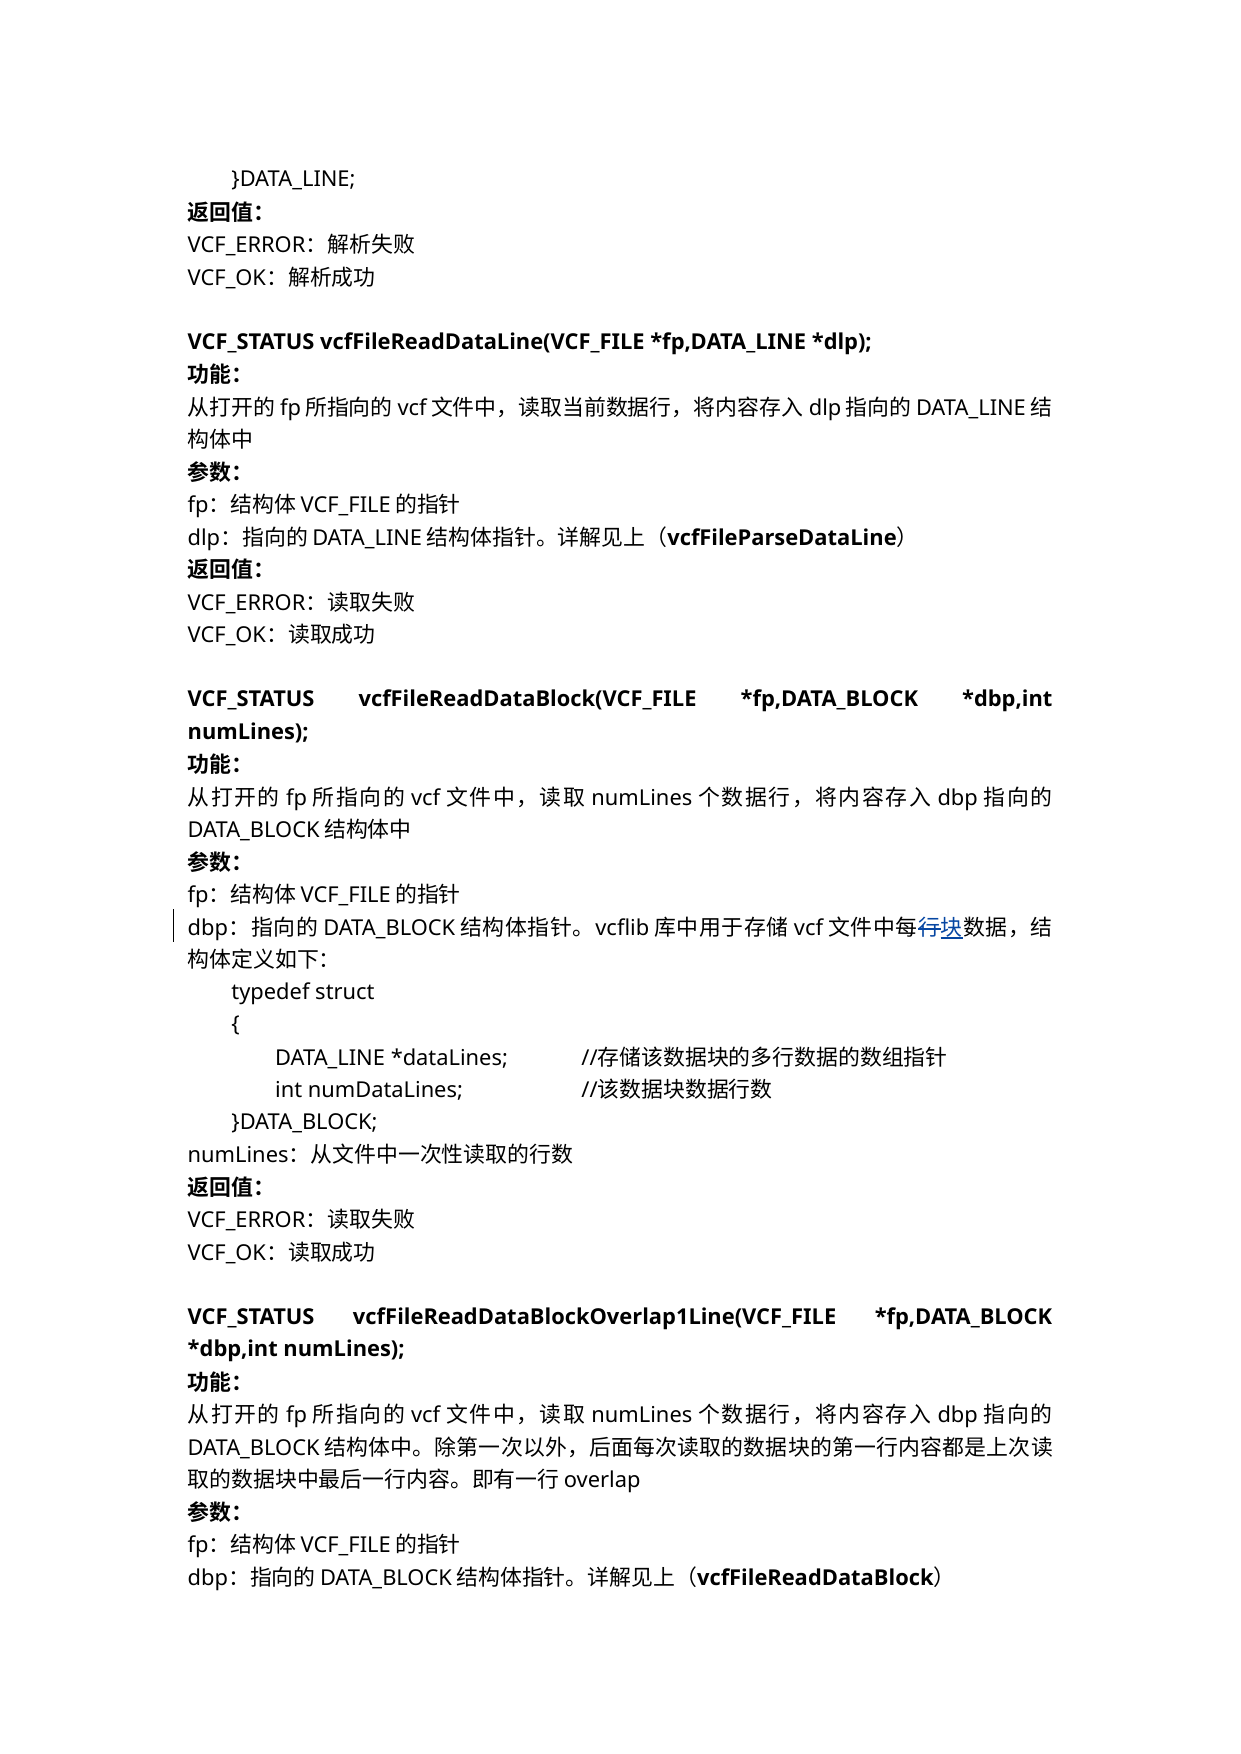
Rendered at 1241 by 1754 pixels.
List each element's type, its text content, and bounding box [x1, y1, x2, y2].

text 返回值： [187, 552, 1053, 584]
text 返回值： [187, 194, 1053, 227]
text { [187, 1007, 1053, 1039]
text fp：结构体VCF_FILE的指针 [187, 487, 1053, 519]
text fp：结构体VCF_FILE的指针 [187, 877, 1053, 909]
text VCF_STATUS vcfFileReadDataBlock(VCF_FILE *fp,DATA_BLOCK *dbp,int numLines); [187, 682, 1053, 747]
text 参数： [187, 844, 1053, 877]
text typedef struct [187, 974, 1053, 1007]
text }DATA_BLOCK; [187, 1104, 1053, 1137]
text 从打开的fp所指向的vcf文件中，读取numLines个数据行，将内容存入dbp指向的DATA_BLOCK结构体中 [187, 779, 1053, 844]
text VCF_OK：读取成功 [187, 1234, 1053, 1267]
text VCF_STATUS vcfFileReadDataBlockOverlap1Line(VCF_FILE *fp,DATA_BLOCK *dbp,int numLines); [187, 1299, 1053, 1364]
text fp：结构体VCF_FILE的指针 [187, 1527, 1053, 1559]
text 功能： [187, 1364, 1053, 1397]
text dbp：指向的DATA_BLOCK结构体指针。vcflib库中用于存储vcf文件中每数据，结构体定义如下： [187, 909, 1053, 974]
text DATA_LINE *dataLines; //存储该数据块的多行数据的数组指针 [187, 1039, 1053, 1072]
text VCF_OK：解析成功 [187, 259, 1053, 292]
text dlp：指向的DATA_LINE结构体指针。详解见上（vcfFileParseDataLine） [187, 519, 1053, 552]
text 参数： [187, 454, 1053, 487]
text VCF_ERROR：读取失败 [187, 584, 1053, 617]
text VCF_ERROR：解析失败 [187, 227, 1053, 259]
text dbp：指向的DATA_BLOCK结构体指针。详解见上（vcfFileReadDataBlock） [187, 1559, 1053, 1592]
text 功能： [187, 357, 1053, 389]
text int numDataLines; //该数据块数据行数 [187, 1072, 1053, 1104]
text 从打开的fp所指向的vcf文件中，读取当前数据行，将内容存入dlp指向的DATA_LINE结构体中 [187, 389, 1053, 454]
text VCF_STATUS vcfFileReadDataLine(VCF_FILE *fp,DATA_LINE *dlp); [187, 324, 1053, 357]
text VCF_OK：读取成功 [187, 617, 1053, 649]
text 返回值： [187, 1169, 1053, 1202]
text VCF_ERROR：读取失败 [187, 1202, 1053, 1234]
text numLines：从文件中一次性读取的行数 [187, 1137, 1053, 1169]
text 参数： [187, 1494, 1053, 1527]
text 功能： [187, 747, 1053, 779]
text 从打开的fp所指向的vcf文件中，读取numLines个数据行，将内容存入dbp指向的DATA_BLOCK结构体中。除第一次以外，后面每次读取的数据块的第一行内容都是上次读取的数据块中最后一行内容。即有一行overlap [187, 1397, 1053, 1494]
text }DATA_LINE; [187, 162, 1053, 194]
